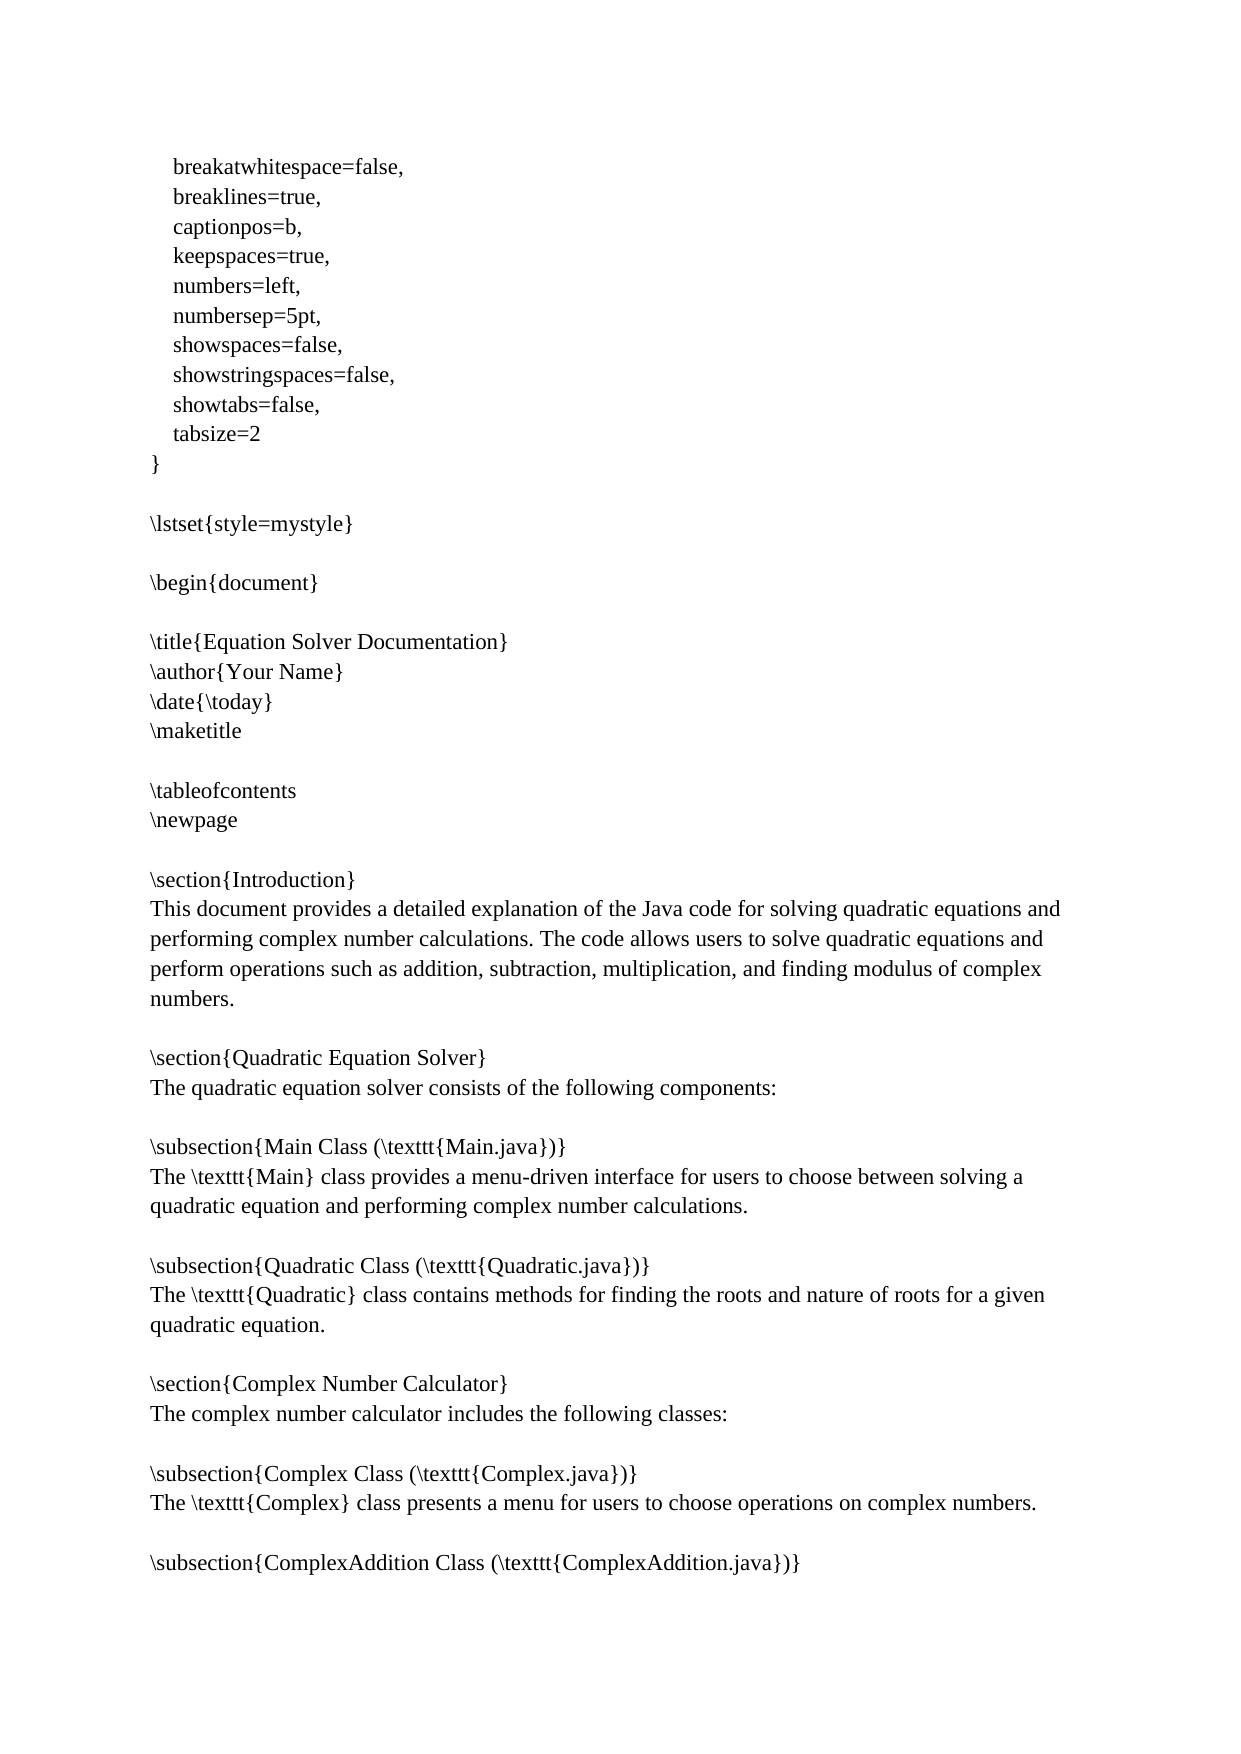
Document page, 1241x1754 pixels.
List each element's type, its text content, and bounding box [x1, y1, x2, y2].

text keepspaces=true, [150, 239, 1090, 269]
text The complex number calculator includes the following classes: [150, 1397, 1090, 1427]
text \title{Equation Solver Documentation} [150, 625, 1090, 655]
text \date{\today} [150, 684, 1090, 714]
text The \texttt{Quadratic} class contains methods for finding the roots and nature of roots for a given quadratic equation. [150, 1278, 1090, 1337]
text The \texttt{Complex} class presents a menu for users to choose operations on complex numbers. [150, 1486, 1090, 1516]
text \section{Introduction} [150, 862, 1090, 892]
text showtabs=false, [150, 387, 1090, 417]
text This document provides a detailed explanation of the Java code for solving quadratic equations and performing complex number calculations. The code allows users to solve quadratic equations and perform operations such as addition, subtraction, multiplication, and finding modulus of complex numbers. [150, 892, 1090, 1011]
text numbersep=5pt, [150, 298, 1090, 328]
text The quadratic equation solver consists of the following components: [150, 1070, 1090, 1100]
text \maketitle [150, 714, 1090, 744]
text \subsection{Quadratic Class (\texttt{Quadratic.java})} [150, 1248, 1090, 1278]
text breaklines=true, [150, 180, 1090, 209]
text \tableofcontents [150, 773, 1090, 803]
text \begin{document} [150, 566, 1090, 595]
text tabsize=2 [150, 417, 1090, 447]
text \subsection{Main Class (\texttt{Main.java})} [150, 1130, 1090, 1159]
text \section{Complex Number Calculator} [150, 1367, 1090, 1397]
text \subsection{ComplexAddition Class (\texttt{ComplexAddition.java})} [150, 1545, 1090, 1575]
text \newpage [150, 803, 1090, 833]
text numbers=left, [150, 269, 1090, 298]
text showstringspaces=false, [150, 358, 1090, 387]
text \author{Your Name} [150, 655, 1090, 684]
text captionpos=b, [150, 209, 1090, 239]
text \section{Quadratic Equation Solver} [150, 1041, 1090, 1070]
text \subsection{Complex Class (\texttt{Complex.java})} [150, 1456, 1090, 1486]
text \lstset{style=mystyle} [150, 506, 1090, 536]
text breakatwhitespace=false, [150, 150, 1090, 180]
text showspaces=false, [150, 328, 1090, 358]
text The \texttt{Main} class provides a menu-driven interface for users to choose between solving a quadratic equation and performing complex number calculations. [150, 1159, 1090, 1219]
text } [150, 447, 1090, 477]
